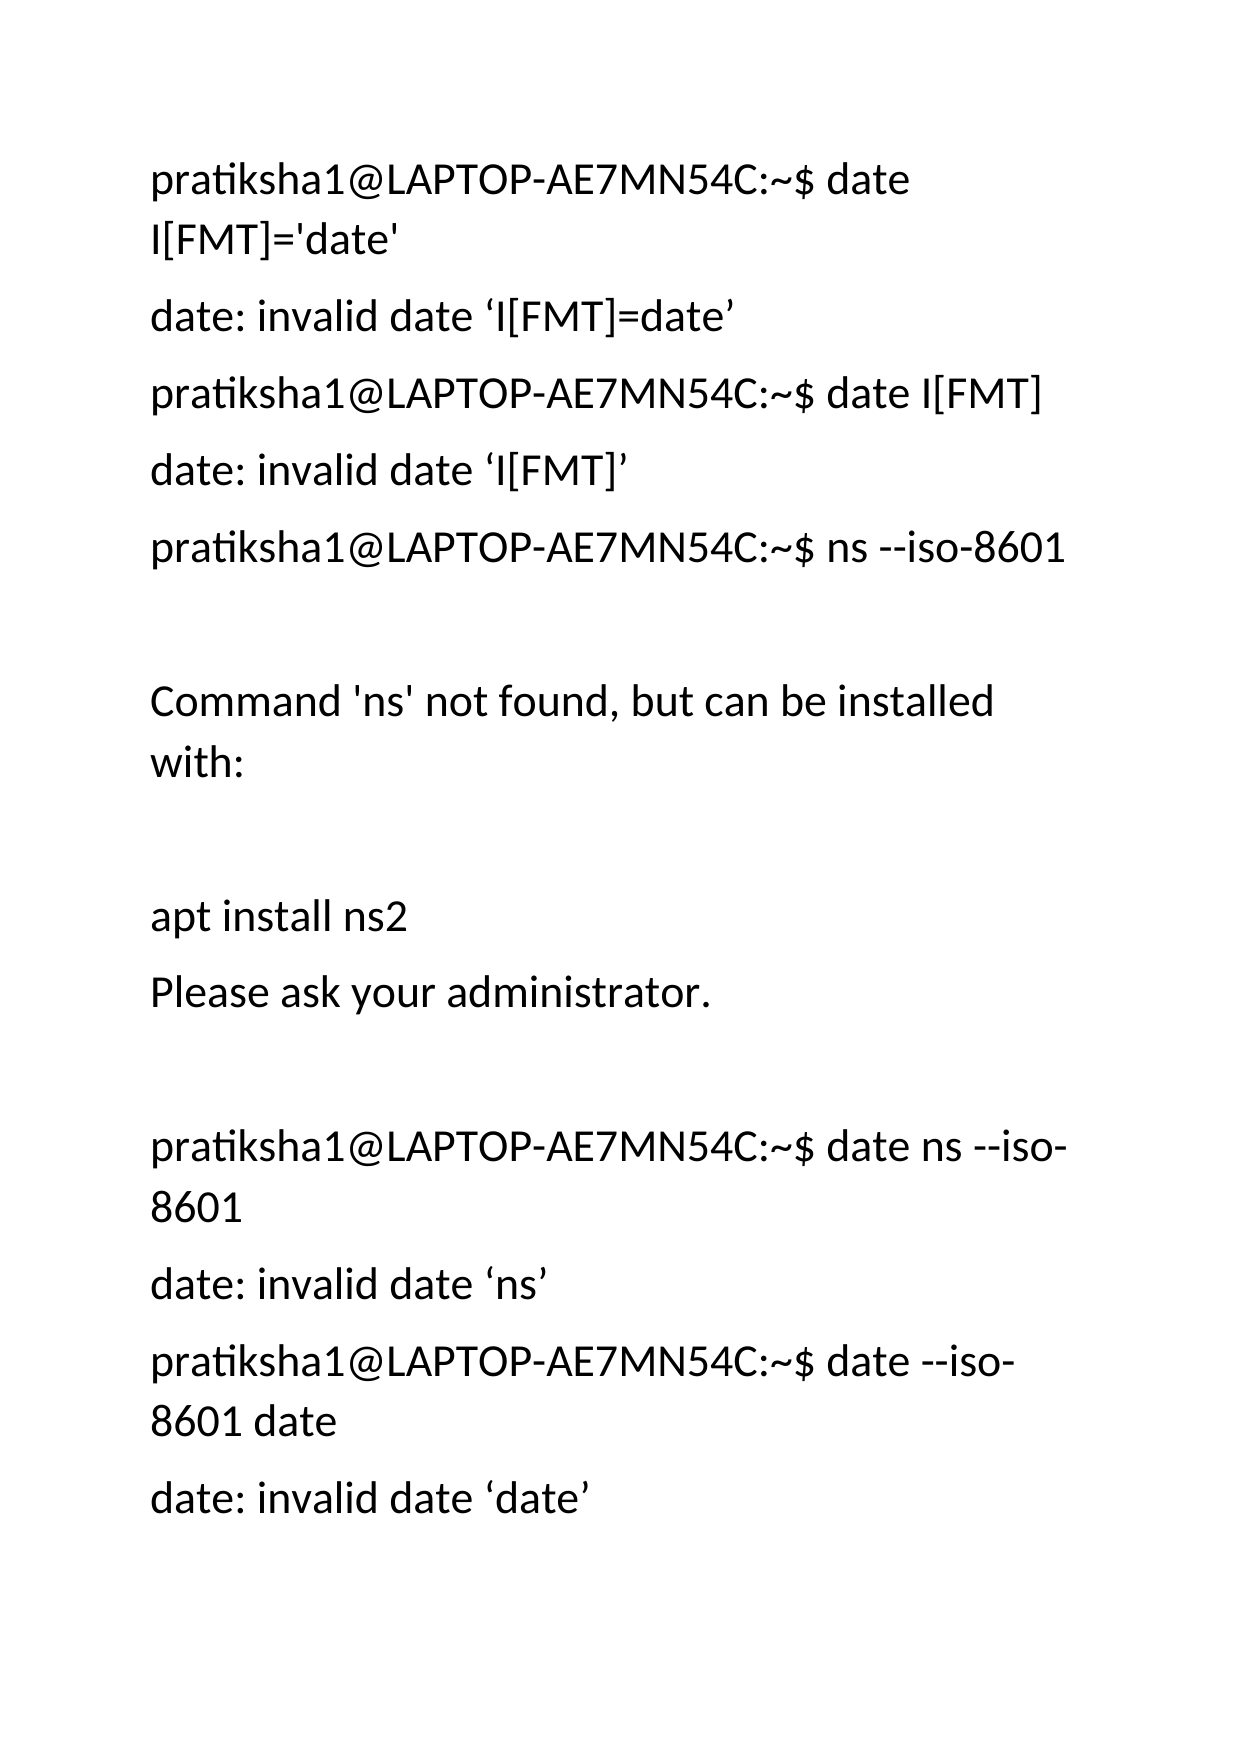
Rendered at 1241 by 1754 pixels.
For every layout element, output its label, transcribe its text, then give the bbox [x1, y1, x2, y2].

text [150, 150, 1090, 266]
text date: invalid date ‘I[FMT]’ [150, 441, 1090, 497]
text date: invalid date ‘I[FMT]=date’ [150, 287, 1090, 343]
text pratiksha1@LAPTOP-AE7MN54C:~$ date --iso-8601 date [150, 1332, 1090, 1448]
text apt install ns2 [150, 886, 1090, 942]
text date: invalid date ‘ns’ [150, 1255, 1090, 1311]
text date: invalid date ‘date’ [150, 1469, 1090, 1525]
text Please ask your administrator. [150, 963, 1090, 1019]
text pratiksha1@LAPTOP-AE7MN54C:~$ ns --iso-8601 [150, 518, 1090, 574]
text Command 'ns' not found, but can be installed with: [150, 672, 1090, 788]
text pratiksha1@LAPTOP-AE7MN54C:~$ date ns --iso-8601 [150, 1117, 1090, 1234]
text pratiksha1@LAPTOP-AE7MN54C:~$ date I[FMT] [150, 364, 1090, 420]
